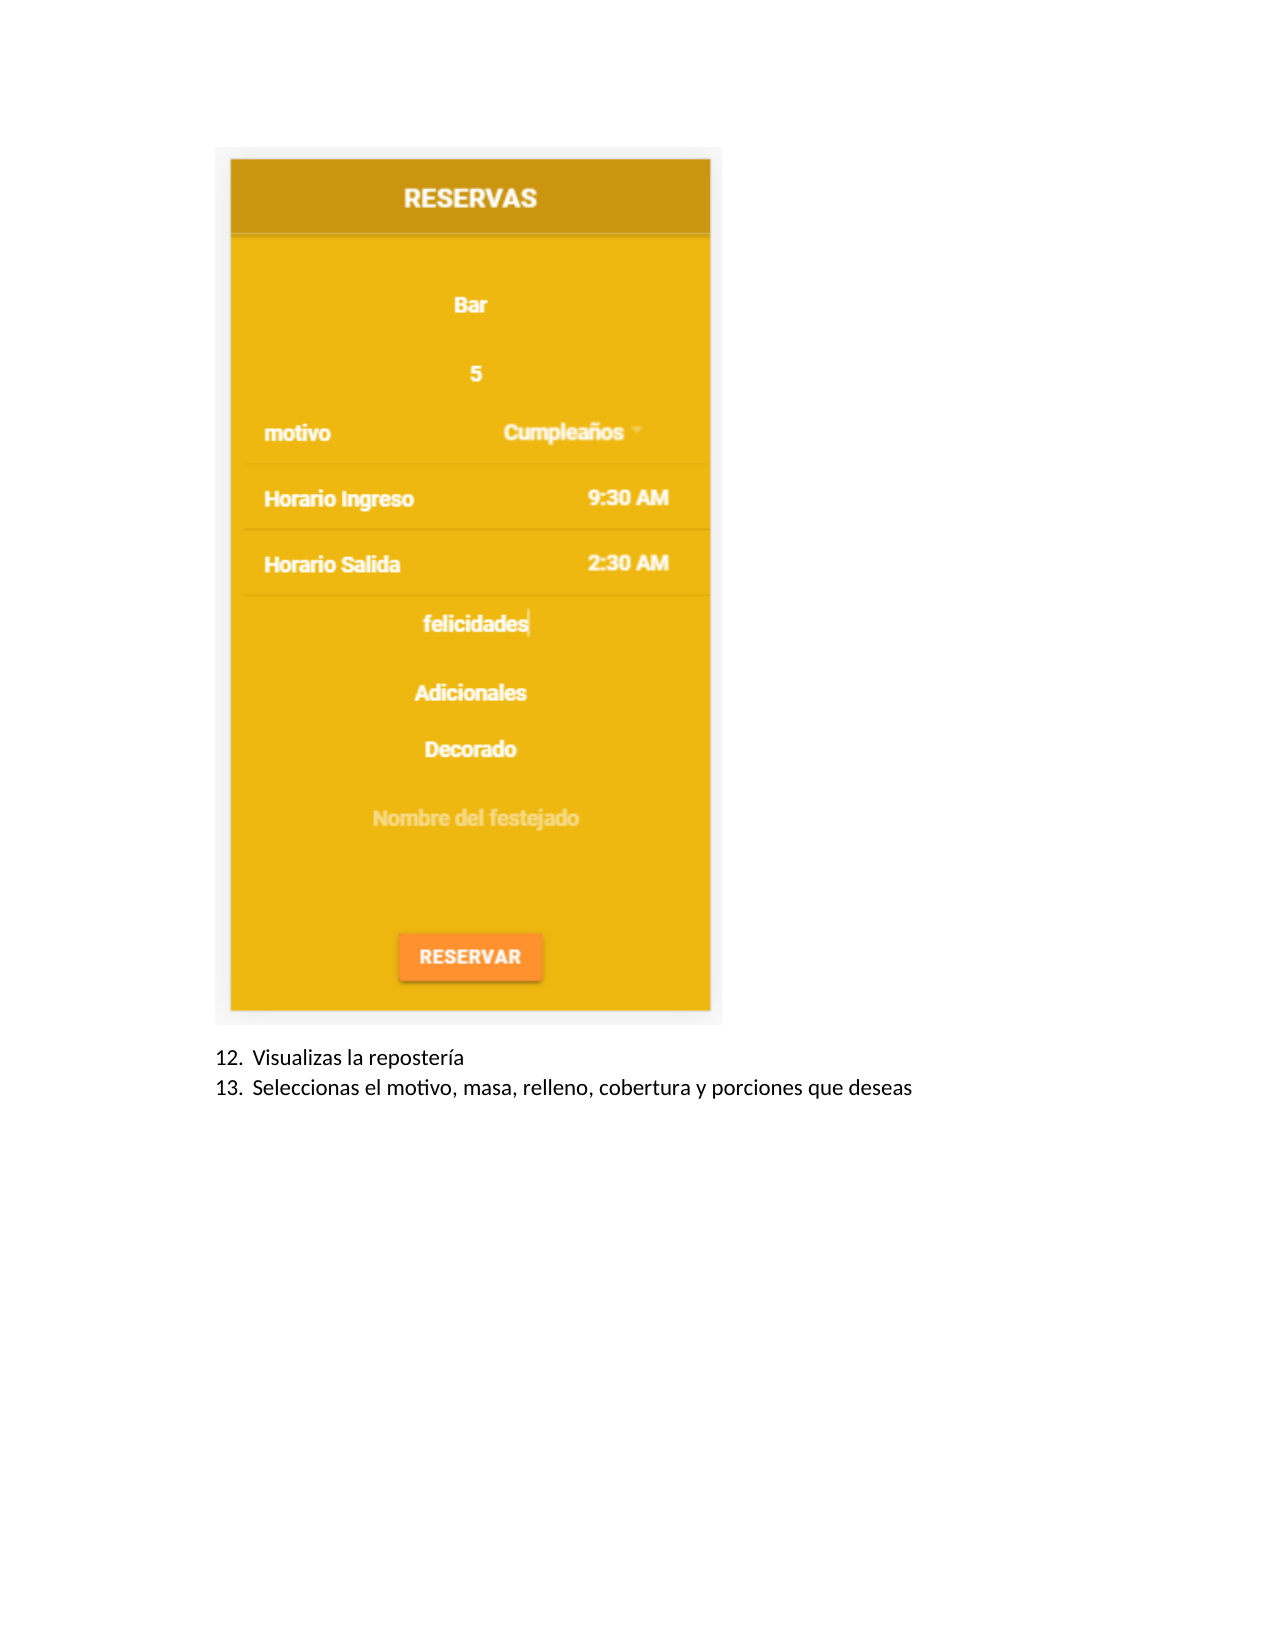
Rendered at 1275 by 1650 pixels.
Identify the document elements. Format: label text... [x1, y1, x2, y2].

list Visualizas la repostería [215, 1043, 1098, 1071]
list Seleccionas el motivo, masa, relleno, cobertura y porciones que deseas [215, 1073, 1098, 1101]
picture [214, 147, 723, 1025]
